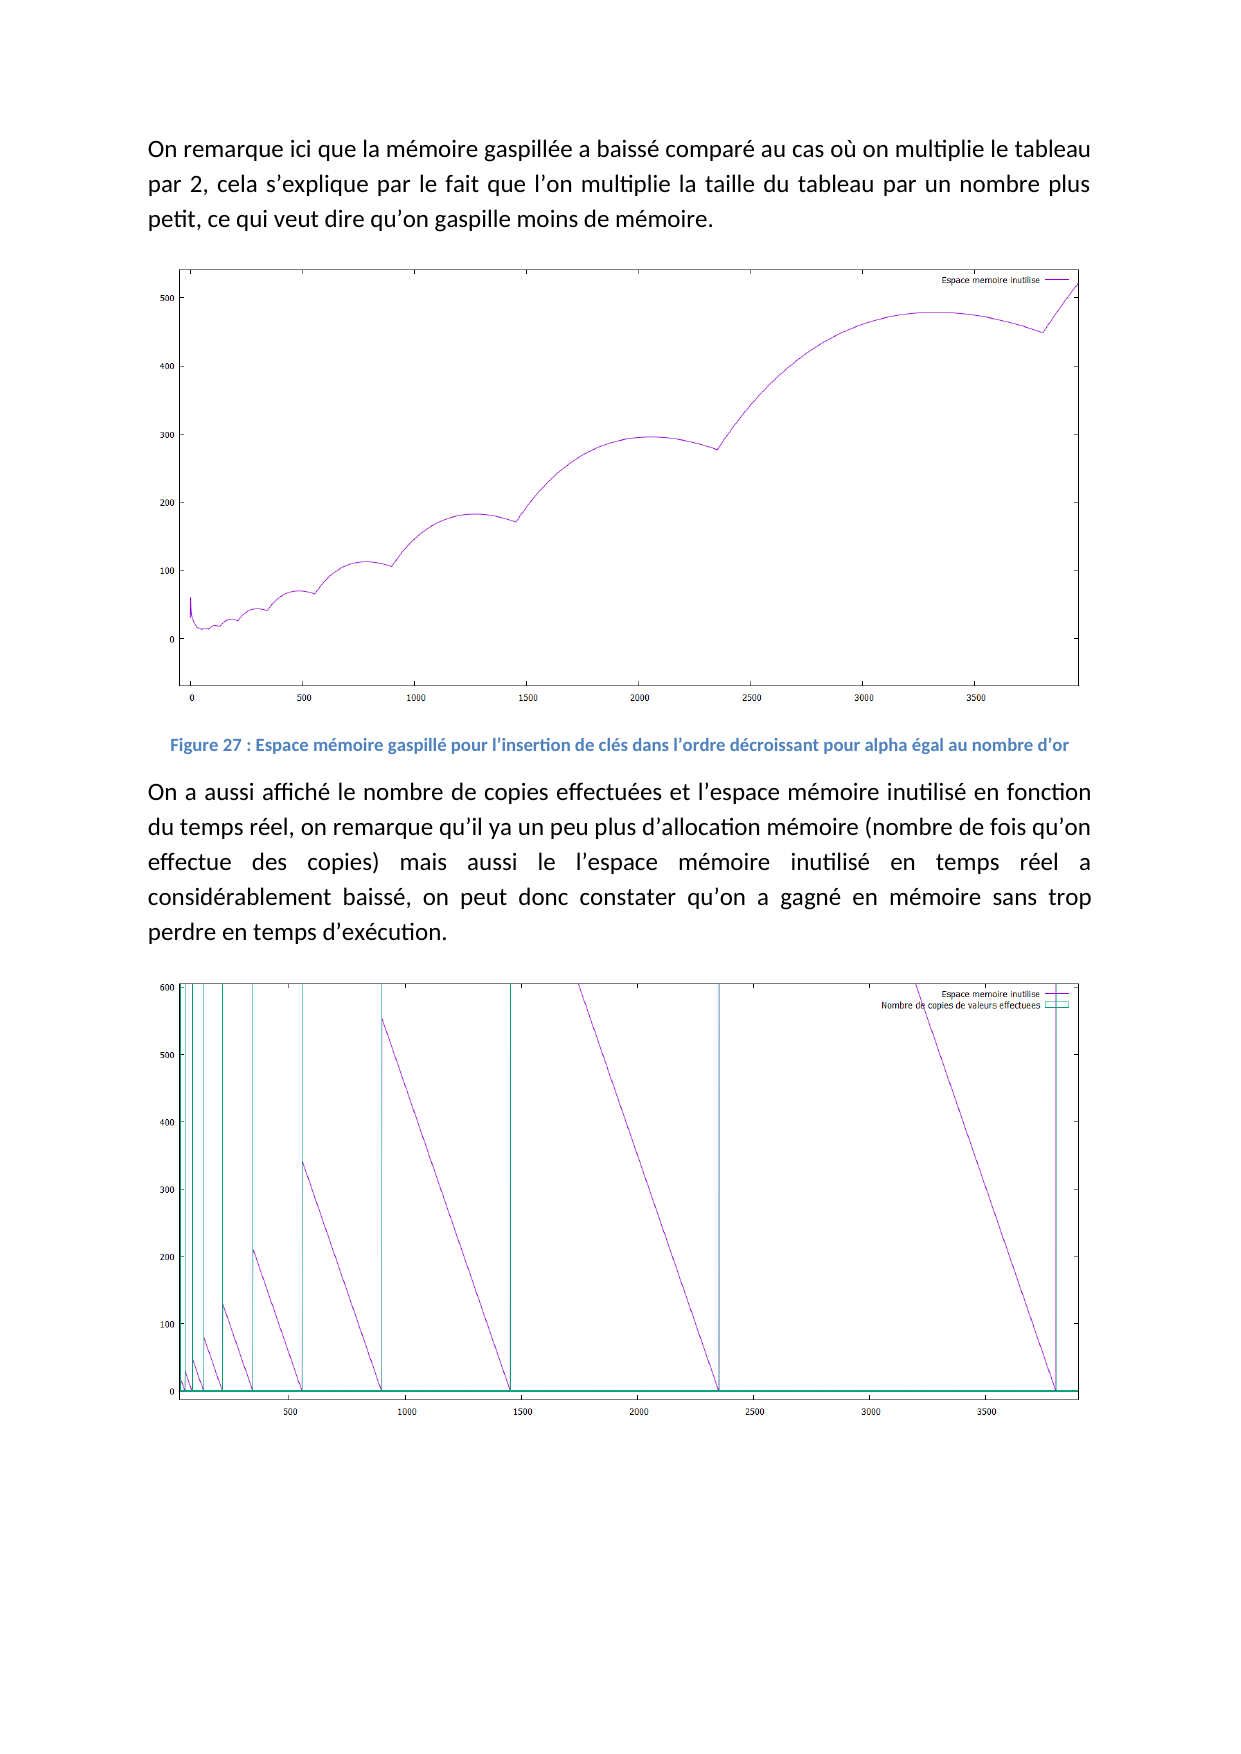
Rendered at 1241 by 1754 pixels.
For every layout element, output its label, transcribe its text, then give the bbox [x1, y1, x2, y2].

text On a aussi affiché le nombre de copies effectuées et l’espace mémoire inutilisé en fonction du temps réel, on remarque qu’il ya un peu plus d’allocation mémoire (nombre de fois qu’on effectue des copies) mais aussi le l’espace mémoire inutilisé en temps réel a considérablement baissé, on peut donc constater qu’on a gagné en mémoire sans trop perdre en temps d’exécution. [148, 777, 1093, 947]
picture [147, 258, 1093, 708]
text On remarque ici que la mémoire gaspillée a baissé comparé au cas où on multiplie le tableau par 2, cela s’explique par le fait que l’on multiplie la taille du tableau par un nombre plus petit, ce qui veut dire qu’on gaspille moins de mémoire. [148, 133, 1093, 233]
picture [147, 972, 1093, 1422]
